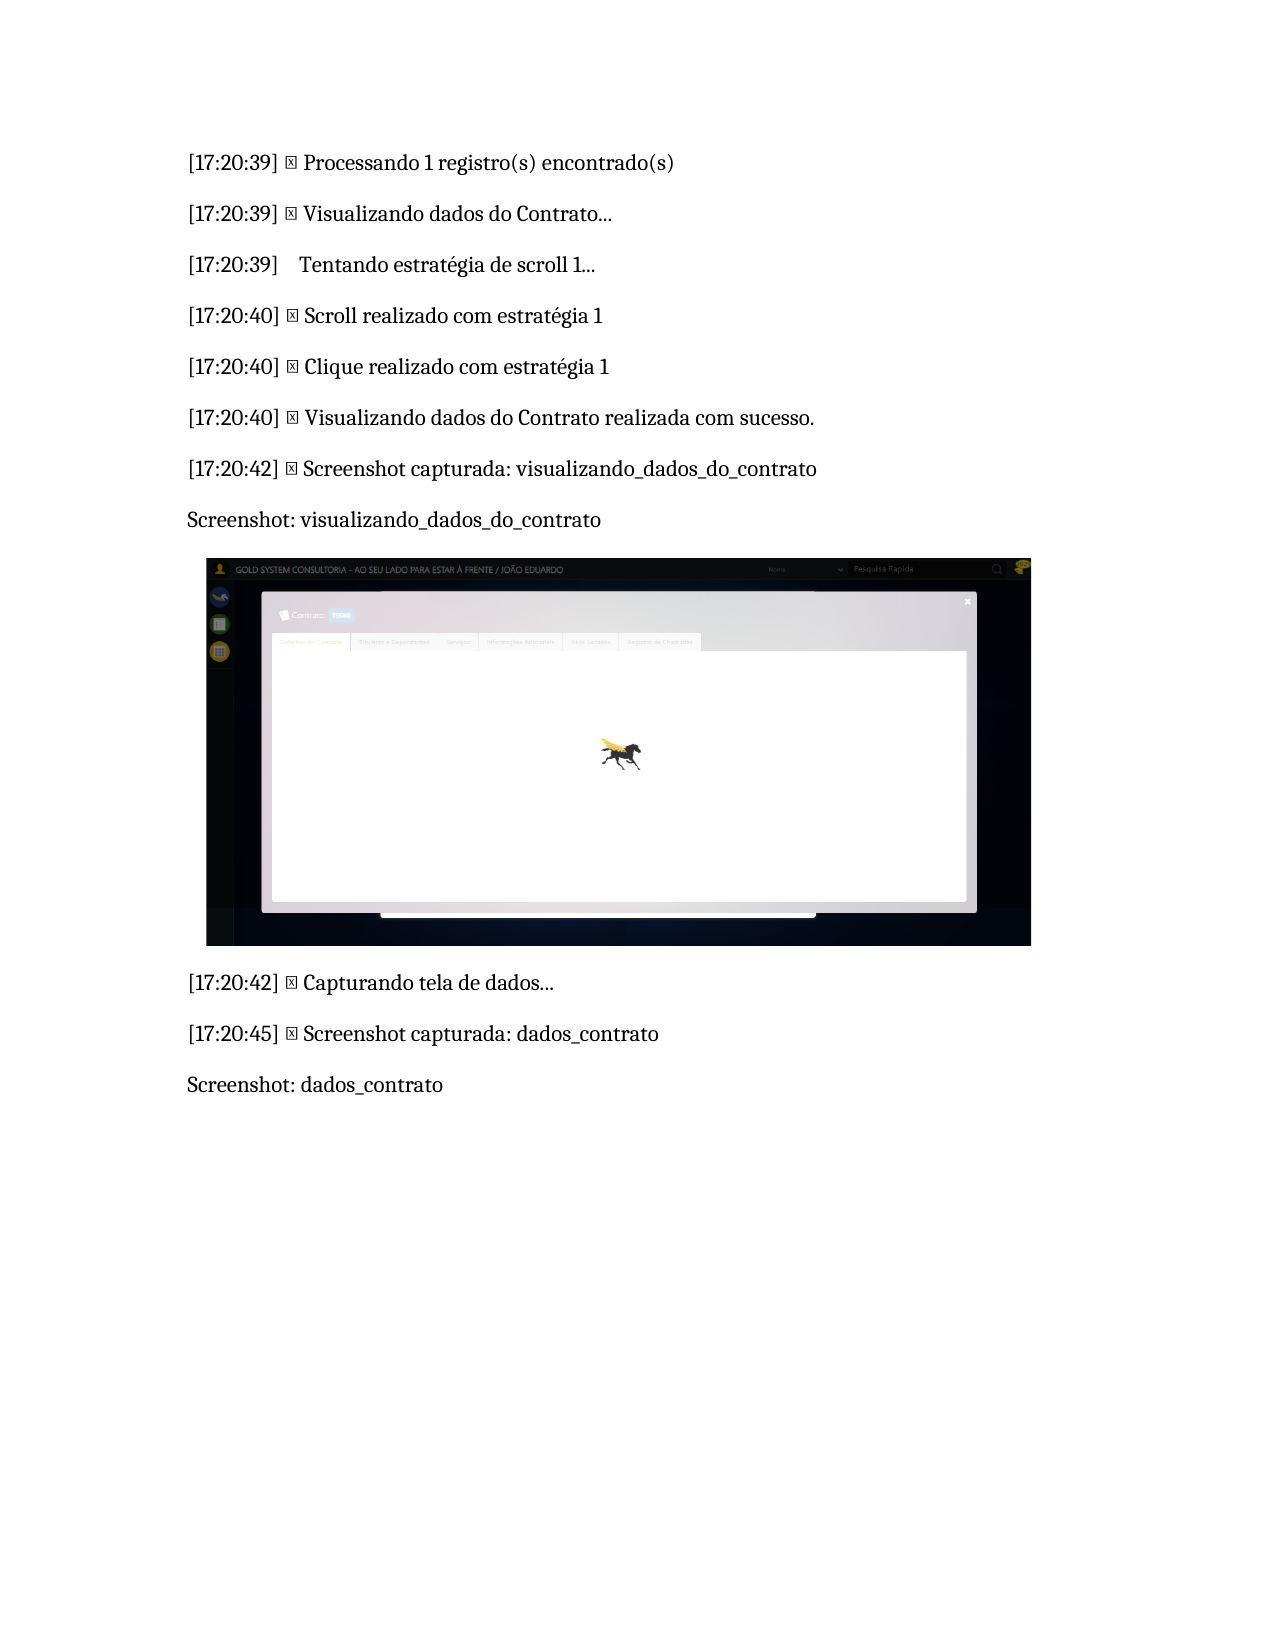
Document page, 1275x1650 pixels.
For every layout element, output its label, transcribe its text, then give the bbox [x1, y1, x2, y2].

text [17:20:40] ✅ Visualizando dados do Contrato realizada com sucesso. [187, 405, 1087, 432]
text Screenshot: visualizando_dados_do_contrato [187, 507, 1087, 534]
text Screenshot: dados_contrato [187, 1072, 1087, 1098]
text [17:20:45] 📸 Screenshot capturada: dados_contrato [187, 1021, 1087, 1047]
text [17:20:42] 📸 Screenshot capturada: visualizando_dados_do_contrato [187, 456, 1087, 483]
picture [206, 558, 1032, 946]
text [17:20:39] 🔄 Visualizando dados do Contrato... [187, 201, 1087, 227]
text [17:20:42] 🔄 Capturando tela de dados... [187, 970, 1087, 996]
text [17:20:39] ✅ Processando 1 registro(s) encontrado(s) [187, 150, 1087, 176]
text [17:20:40] ✅ Scroll realizado com estratégia 1 [187, 303, 1087, 329]
text [17:20:40] ✅ Clique realizado com estratégia 1 [187, 354, 1087, 381]
text [17:20:39] Tentando estratégia de scroll 1... [187, 252, 1087, 278]
